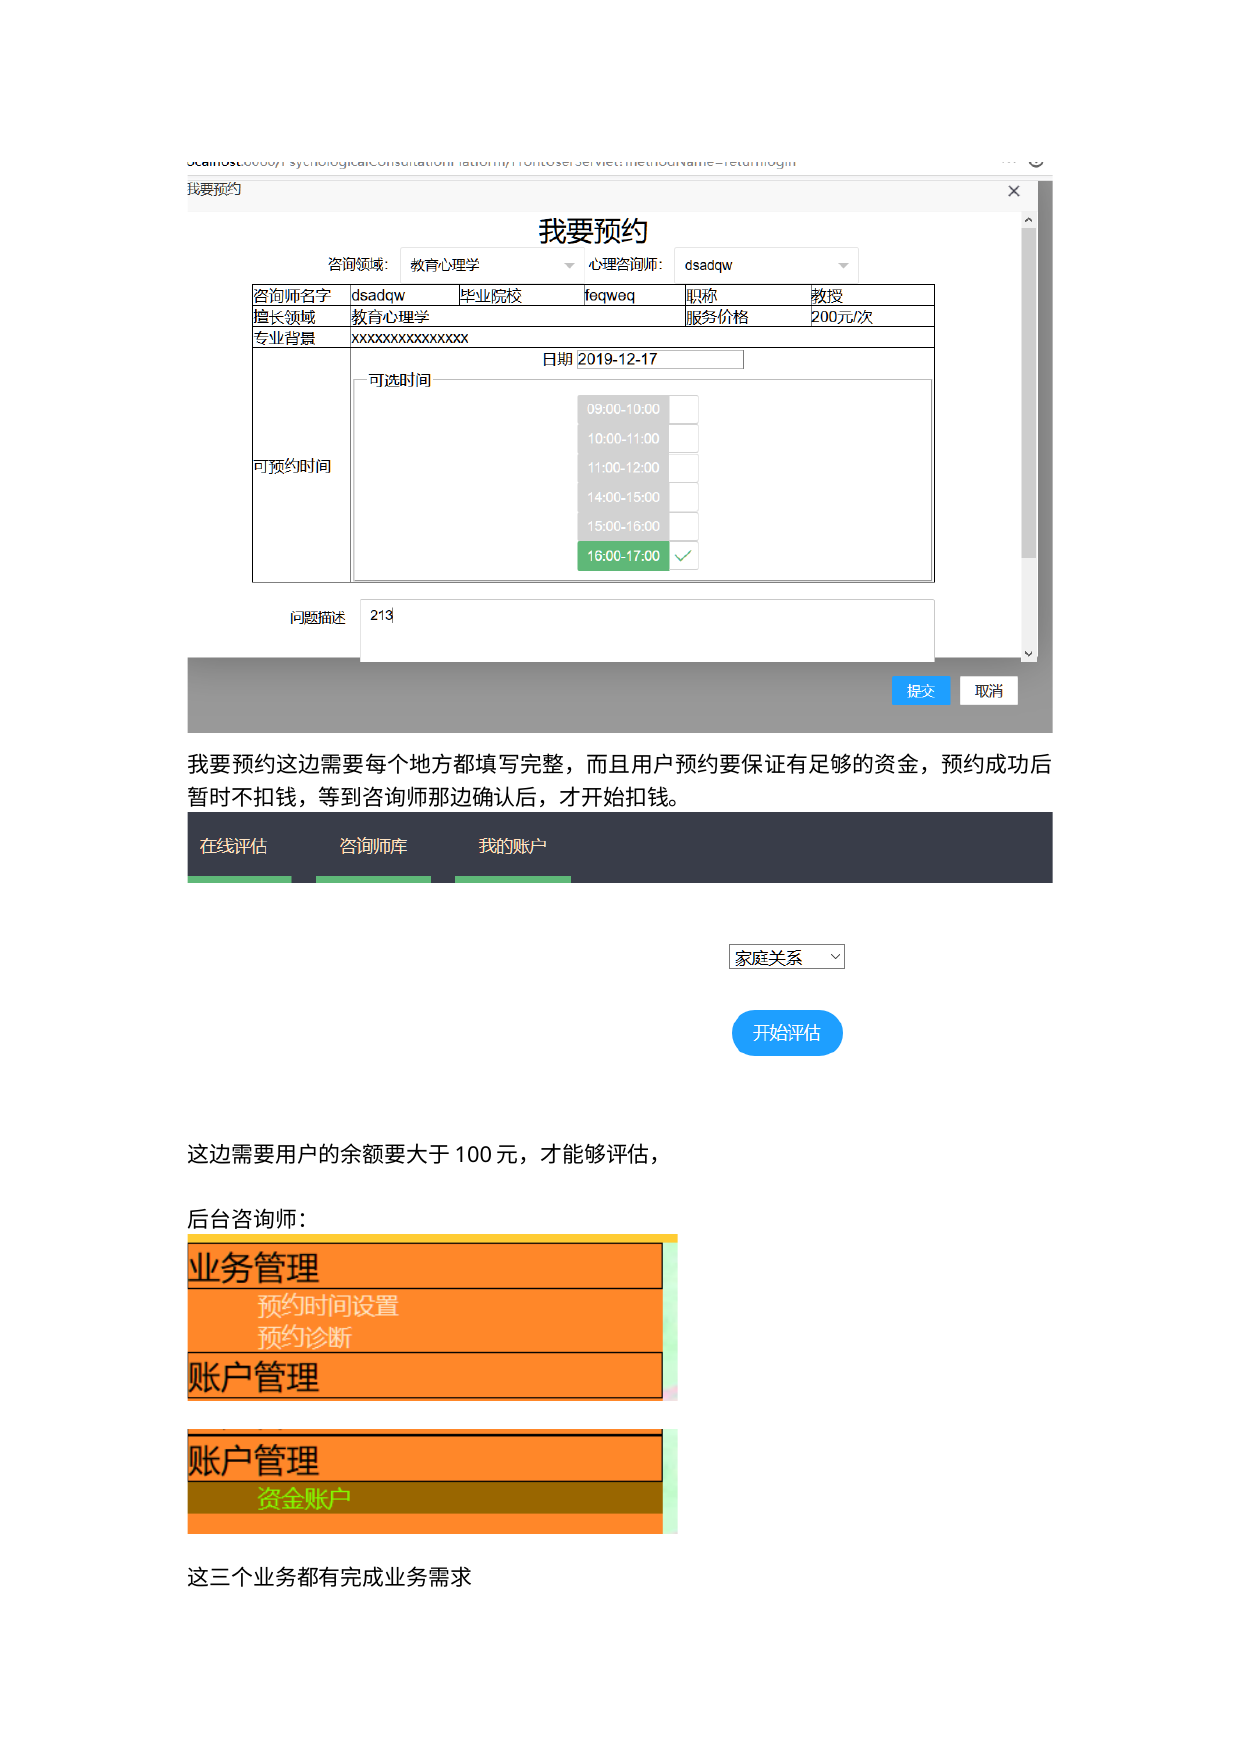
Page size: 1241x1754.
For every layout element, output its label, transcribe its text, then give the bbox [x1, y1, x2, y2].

text 我要预约这边需要每个地方都填写完整，而且用户预约要保证有足够的资金，预约成功后暂时不扣钱，等到咨询师那边确认后，才开始扣钱。 [187, 733, 1053, 812]
picture [187, 162, 1053, 733]
picture [187, 1234, 678, 1401]
picture [187, 1429, 678, 1534]
text 这边需要用户的余额要大于100元，才能够评估， [187, 1113, 1053, 1169]
text 后台咨询师： [187, 1202, 1053, 1234]
picture [187, 812, 1053, 1113]
text 这三个业务都有完成业务需求 [187, 1559, 1053, 1592]
